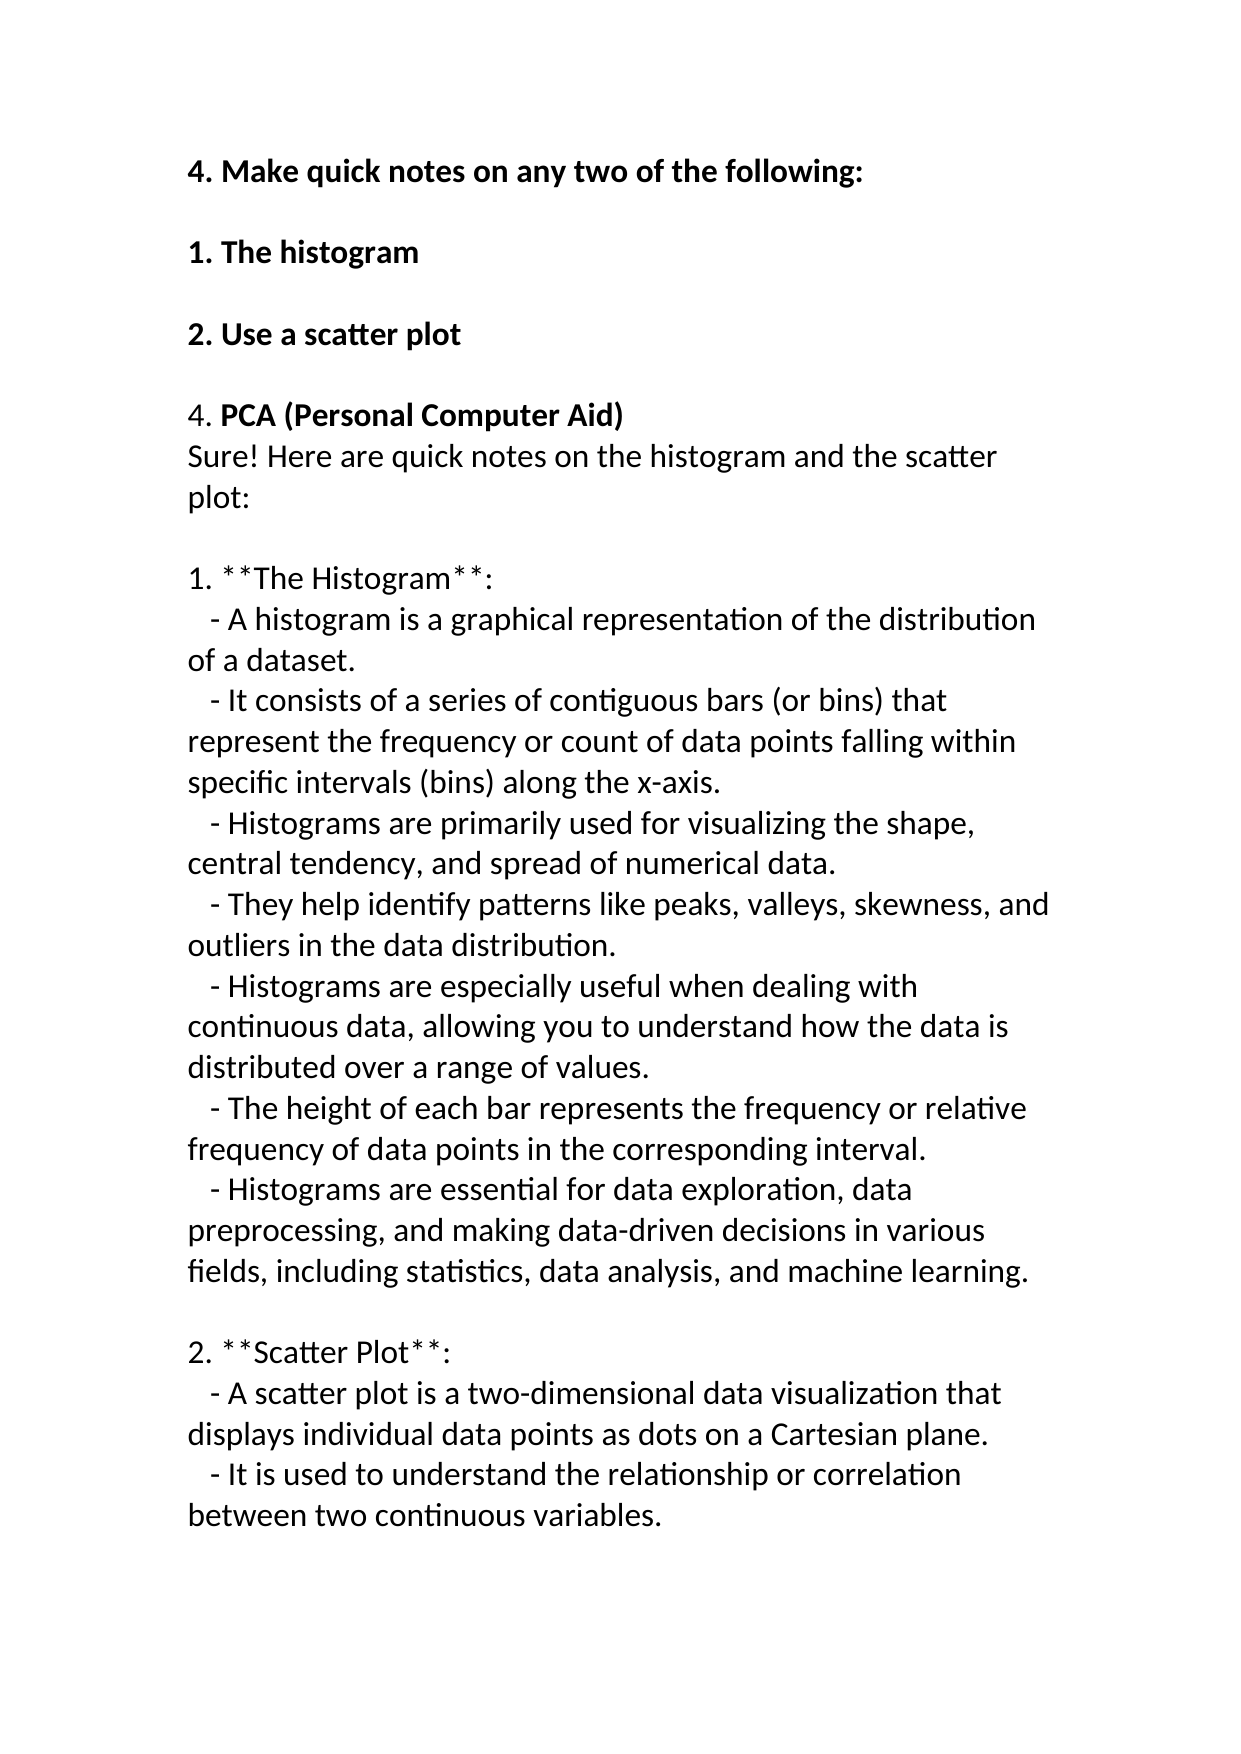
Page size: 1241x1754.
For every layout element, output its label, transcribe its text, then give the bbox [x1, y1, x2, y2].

list - They help identify patterns like peaks, valleys, skewness, and outliers in the data distribution. [187, 883, 1053, 964]
list Sure! Here are quick notes on the histogram and the scatter plot: [187, 435, 1053, 517]
list - It consists of a series of contiguous bars (or bins) that represent the frequency or count of data points falling within specific intervals (bins) along the x-axis. [187, 679, 1053, 802]
list - The height of each bar represents the frequency or relative frequency of data points in the corresponding interval. [187, 1087, 1053, 1168]
list 2. Use a scatter plot [187, 313, 1053, 354]
list - Histograms are especially useful when dealing with continuous data, allowing you to understand how the data is distributed over a range of values. [187, 964, 1053, 1087]
list PCA (Personal Computer Aid) [187, 394, 1053, 435]
list 4. Make quick notes on any two of the following: [187, 150, 1053, 191]
list - Histograms are essential for data exploration, data preprocessing, and making data-driven decisions in various fields, including statistics, data analysis, and machine learning. [187, 1168, 1053, 1290]
list - Histograms are primarily used for visualizing the shape, central tendency, and spread of numerical data. [187, 802, 1053, 883]
list 1. **The Histogram**: [187, 557, 1053, 598]
list - It is used to understand the relationship or correlation between two continuous variables. [187, 1453, 1053, 1535]
list - A histogram is a graphical representation of the distribution of a dataset. [187, 598, 1053, 679]
list 2. **Scatter Plot**: [187, 1331, 1053, 1372]
list - A scatter plot is a two-dimensional data visualization that displays individual data points as dots on a Cartesian plane. [187, 1372, 1053, 1453]
list 1. The histogram [187, 231, 1053, 272]
